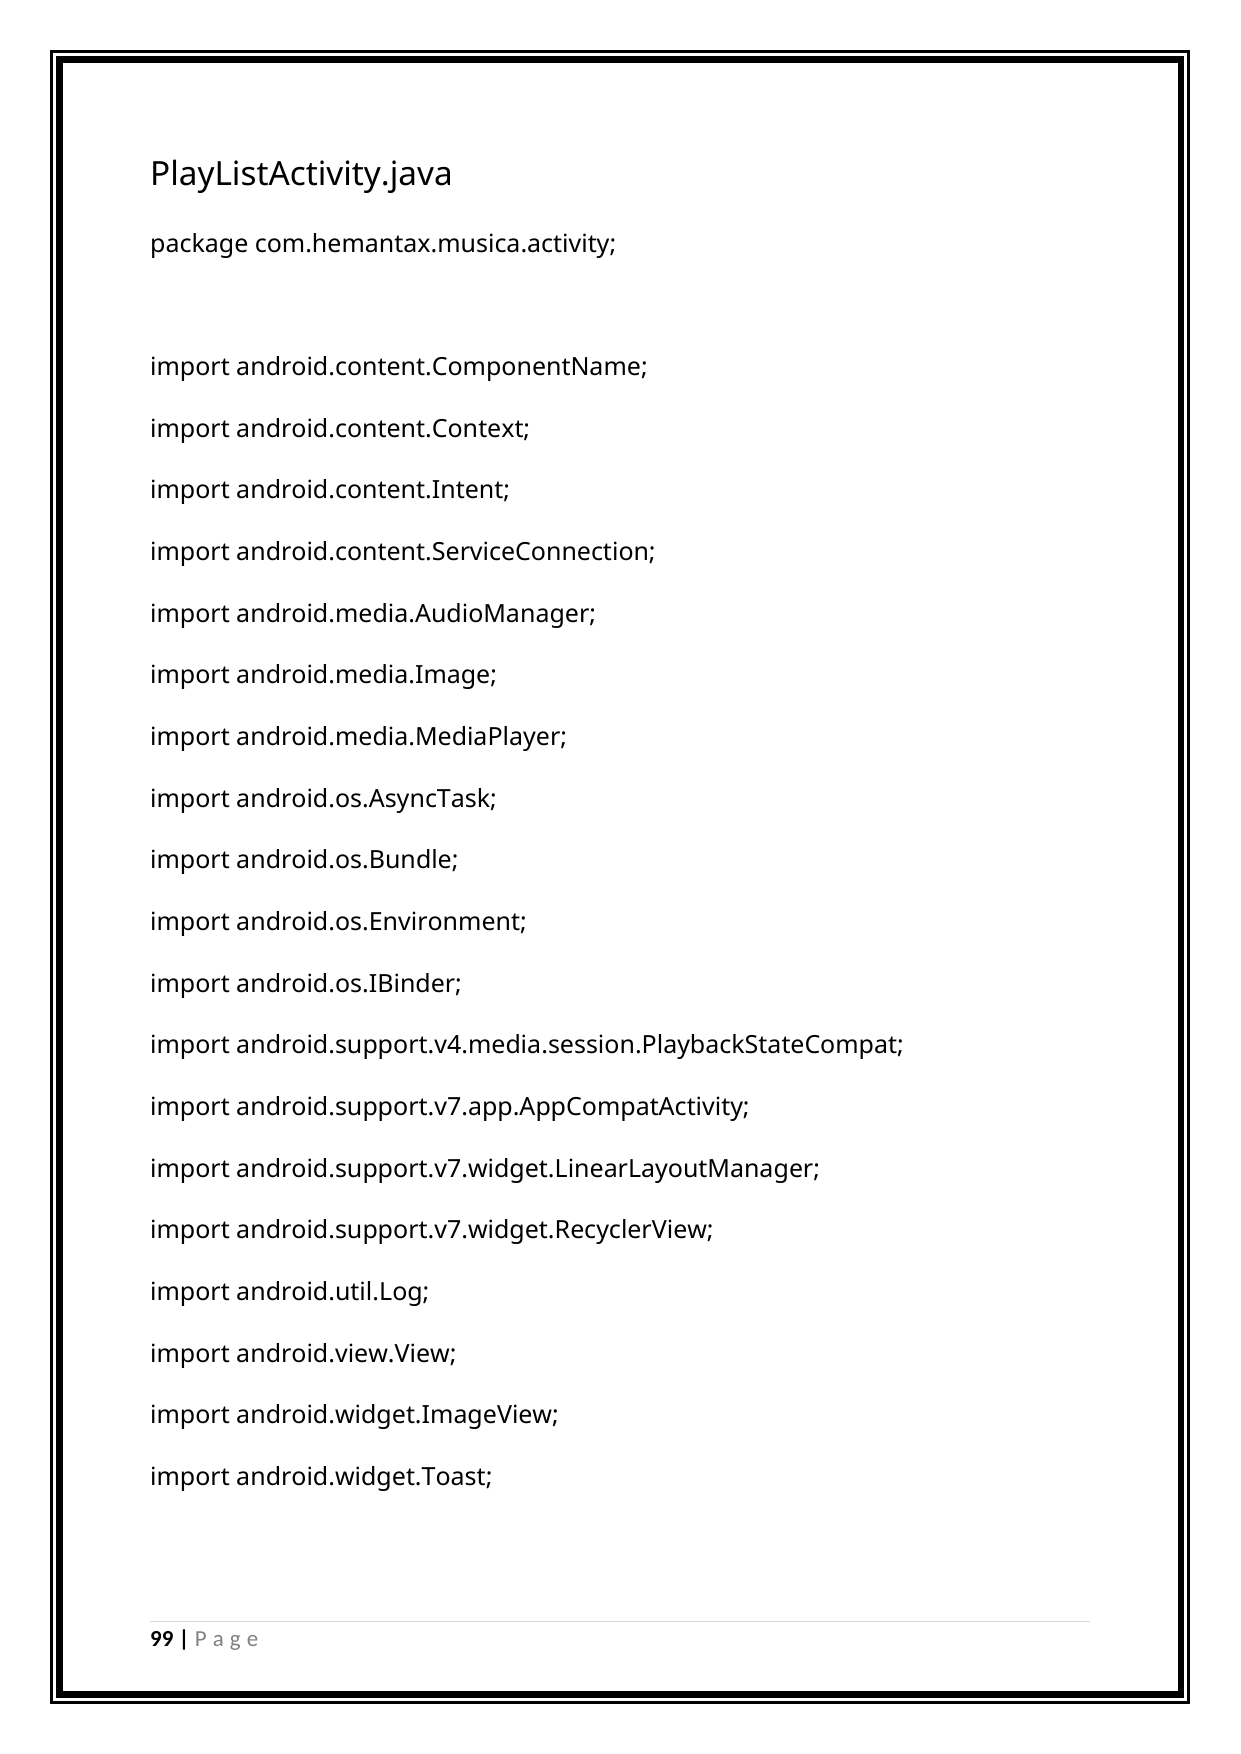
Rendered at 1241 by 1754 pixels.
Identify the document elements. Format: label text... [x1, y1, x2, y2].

text import android.util.Log; [150, 1274, 1090, 1308]
text import android.widget.Toast; [150, 1459, 1090, 1493]
text import android.content.ComponentName; [150, 349, 1090, 383]
text import android.media.AudioManager; [150, 595, 1090, 629]
text package com.hemantax.musica.activity; [150, 225, 1090, 259]
text import android.os.Bundle; [150, 842, 1090, 876]
text import android.widget.ImageView; [150, 1397, 1090, 1431]
text import android.media.Image; [150, 657, 1090, 691]
text import android.support.v4.media.session.PlaybackStateCompat; [150, 1027, 1090, 1061]
text import android.support.v7.widget.RecyclerView; [150, 1212, 1090, 1246]
text import android.content.Intent; [150, 472, 1090, 506]
text import android.media.MediaPlayer; [150, 719, 1090, 753]
text PlayListActivity.java [150, 150, 1090, 195]
text import android.content.ServiceConnection; [150, 534, 1090, 568]
text import android.content.Context; [150, 410, 1090, 444]
text import android.os.Environment; [150, 904, 1090, 938]
text import android.view.View; [150, 1335, 1090, 1369]
text import android.os.AsyncTask; [150, 780, 1090, 814]
text import android.support.v7.app.AppCompatActivity; [150, 1089, 1090, 1123]
text import android.os.IBinder; [150, 965, 1090, 999]
text import android.support.v7.widget.LinearLayoutManager; [150, 1150, 1090, 1184]
